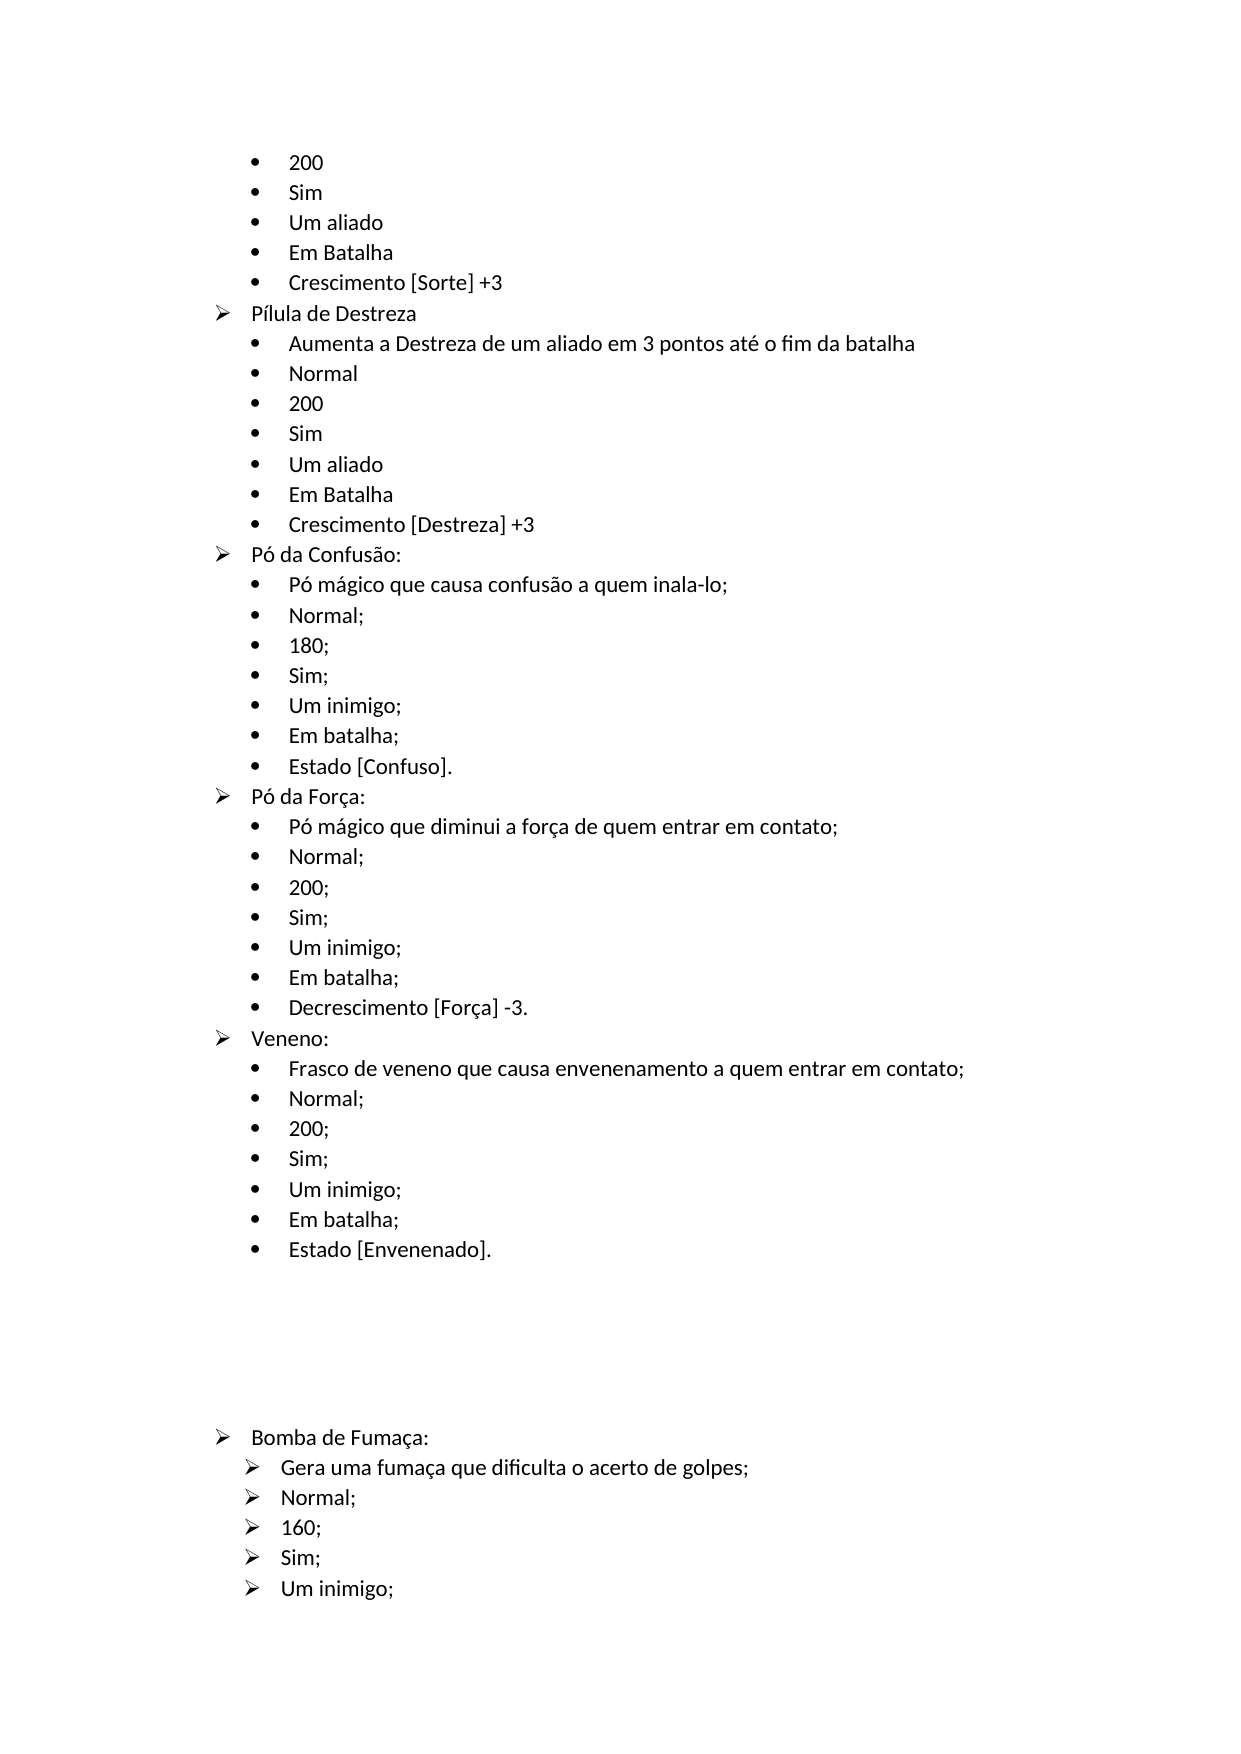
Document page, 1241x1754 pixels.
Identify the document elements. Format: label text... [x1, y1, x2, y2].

list Estado [Confuso]. [251, 752, 1063, 780]
list Pó da Confusão: [213, 540, 1063, 568]
list Aumenta a Destreza de um aliado em 3 pontos até o fim da batalha [251, 329, 1063, 357]
list Gera uma fumaça que dificulta o acerto de golpes; [243, 1453, 1063, 1481]
list 160; [243, 1513, 1063, 1541]
list Pó da Força: [213, 782, 1063, 810]
list Um inimigo; [243, 1574, 1063, 1602]
list Um inimigo; [251, 933, 1063, 961]
list Em Batalha [251, 480, 1063, 508]
list Em batalha; [251, 722, 1063, 749]
list Um inimigo; [251, 1175, 1063, 1203]
list Um inimigo; [251, 691, 1063, 719]
list Pó mágico que diminui a força de quem entrar em contato; [251, 812, 1063, 840]
list Sim; [251, 1144, 1063, 1172]
list 200 [251, 389, 1063, 417]
list Normal; [251, 1084, 1063, 1112]
list Estado [Envenenado]. [251, 1235, 1063, 1263]
list Bomba de Fumaça: [213, 1423, 1063, 1451]
list Normal [251, 359, 1063, 387]
list Um aliado [251, 450, 1063, 478]
list Pó mágico que causa confusão a quem inala-lo; [251, 571, 1063, 598]
list Em Batalha [251, 238, 1063, 266]
list Sim; [243, 1543, 1063, 1571]
list 200; [251, 1114, 1063, 1142]
list Em batalha; [251, 1205, 1063, 1233]
list Pílula de Destreza [213, 299, 1063, 327]
list Sim; [251, 661, 1063, 689]
list Normal; [243, 1483, 1063, 1511]
list 200 [251, 148, 1063, 176]
list 180; [251, 631, 1063, 659]
list Em batalha; [251, 963, 1063, 991]
list Crescimento [Destreza] +3 [251, 510, 1063, 538]
list Sim [251, 419, 1063, 447]
list Sim [251, 178, 1063, 206]
list 200; [251, 873, 1063, 901]
list Sim; [251, 903, 1063, 931]
list Frasco de veneno que causa envenenamento a quem entrar em contato; [251, 1054, 1063, 1082]
list Veneno: [213, 1024, 1063, 1052]
list Normal; [251, 842, 1063, 870]
list Um aliado [251, 208, 1063, 236]
list Decrescimento [Força] -3. [251, 993, 1063, 1021]
list Normal; [251, 601, 1063, 629]
list Crescimento [Sorte] +3 [251, 268, 1063, 296]
